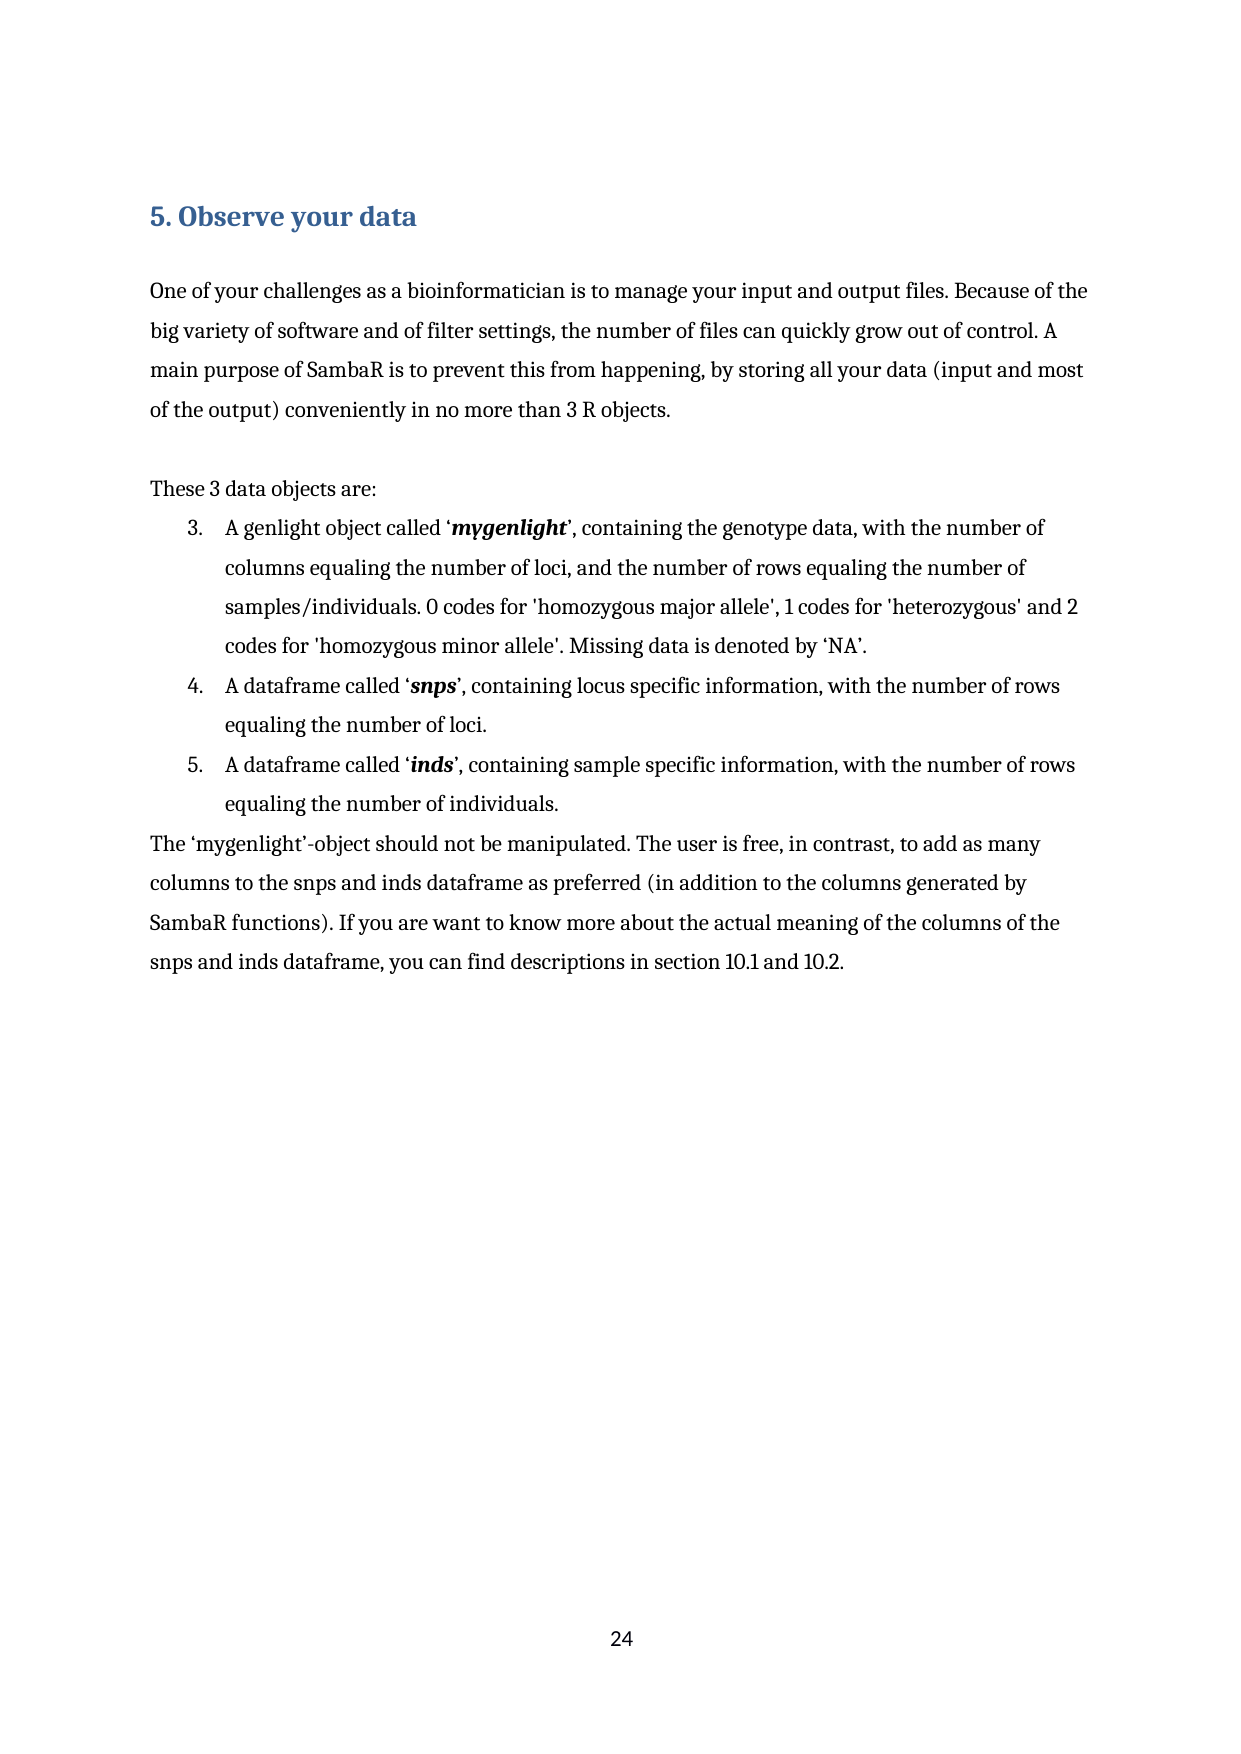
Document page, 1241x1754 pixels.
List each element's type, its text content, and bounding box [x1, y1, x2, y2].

text The ‘mygenlight’-object should not be manipulated. The user is free, in contrast, to add as many columns to the snps and inds dataframe as preferred (in addition to the columns generated by SambaR functions). If you are want to know more about the actual meaning of the columns of the snps and inds dataframe, you can find descriptions in section 10.1 and 10.2. [150, 831, 1093, 976]
list A genlight object called ‘mygenlight’, containing the genotype data, with the number of columns equaling the number of loci, and the number of rows equaling the number of samples/individuals. 0 codes for 'homozygous major allele', 1 codes for 'heterozygous' and 2 codes for 'homozygous minor allele'. Missing data is denoted by ‘NA’. [187, 515, 1093, 660]
text These 3 data objects are: [150, 475, 1093, 502]
text One of your challenges as a bioinformatician is to manage your input and output files. Because of the big variety of software and of filter settings, the number of files can quickly grow out of control. A main purpose of SambaR is to prevent this from happening, by storing all your data (input and most of the output) conveniently in no more than 3 R objects. [150, 278, 1093, 423]
subtitle 5. Observe your data [150, 200, 1093, 233]
list A dataframe called ‘inds’, containing sample specific information, with the number of rows equaling the number of individuals. [187, 752, 1093, 818]
list A dataframe called ‘snps’, containing locus specific information, with the number of rows equaling the number of loci. [187, 673, 1093, 739]
